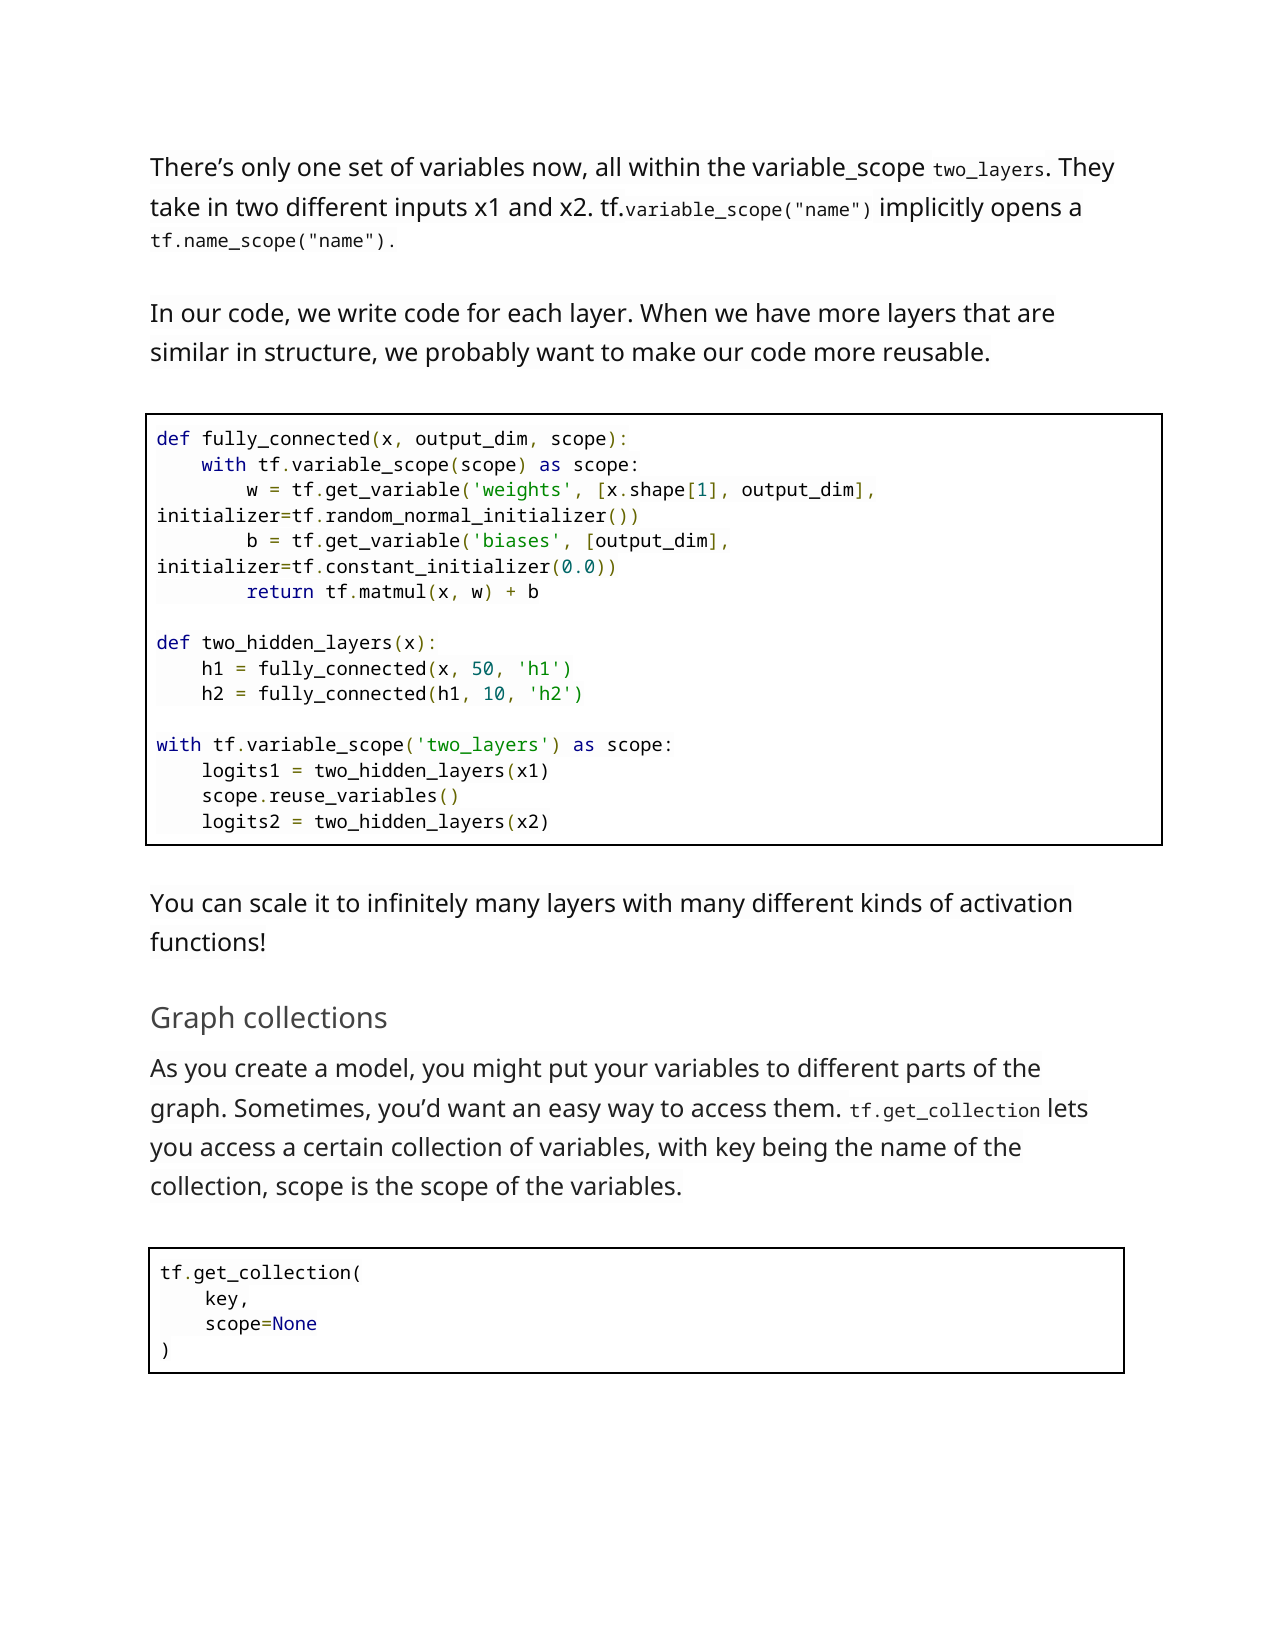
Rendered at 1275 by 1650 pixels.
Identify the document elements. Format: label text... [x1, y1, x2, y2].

text There’s only one set of variables now, all within the variable_scope two_layers. They take in two different inputs x1 and x2. tf.variable_scope("name") implicitly opens a tf.name_scope("name"). [150, 150, 1125, 252]
table_header tf.get_collection( key, scope=None ) [150, 1249, 1123, 1372]
table_header def fully_connected(x, output_dim, scope): with tf.variable_scope(scope) as scope: w = tf.get_variable('weights', [x.shape[1], output_dim], initializer=tf.random_normal_initializer()) b = tf.get_variable('biases', [output_dim], initializer=tf.constant_initializer(0.0)) return tf.matmul(x, w) + b def two_hidden_layers(x): h1 = fully_connected(x, 50, 'h1') h2 = fully_connected(h1, 10, 'h2') with tf.variable_scope('two_layers') as scope: logits1 = two_hidden_layers(x1) scope.reuse_variables() logits2 = two_hidden_layers(x2) [147, 415, 1161, 844]
text You can scale it to infinitely many layers with many different kinds of activation functions! [150, 885, 1125, 959]
text As you create a model, you might put your variables to different parts of the graph. Sometimes, you’d want an easy way to access them. tf.get_collection lets you access a certain collection of variables, with key being the name of the collection, scope is the scope of the variables. [150, 1051, 1125, 1203]
text In our code, we write code for each layer. When we have more layers that are similar in structure, we probably want to make our code more reusable. [150, 295, 1125, 369]
subtitle Graph collections [150, 997, 1125, 1037]
